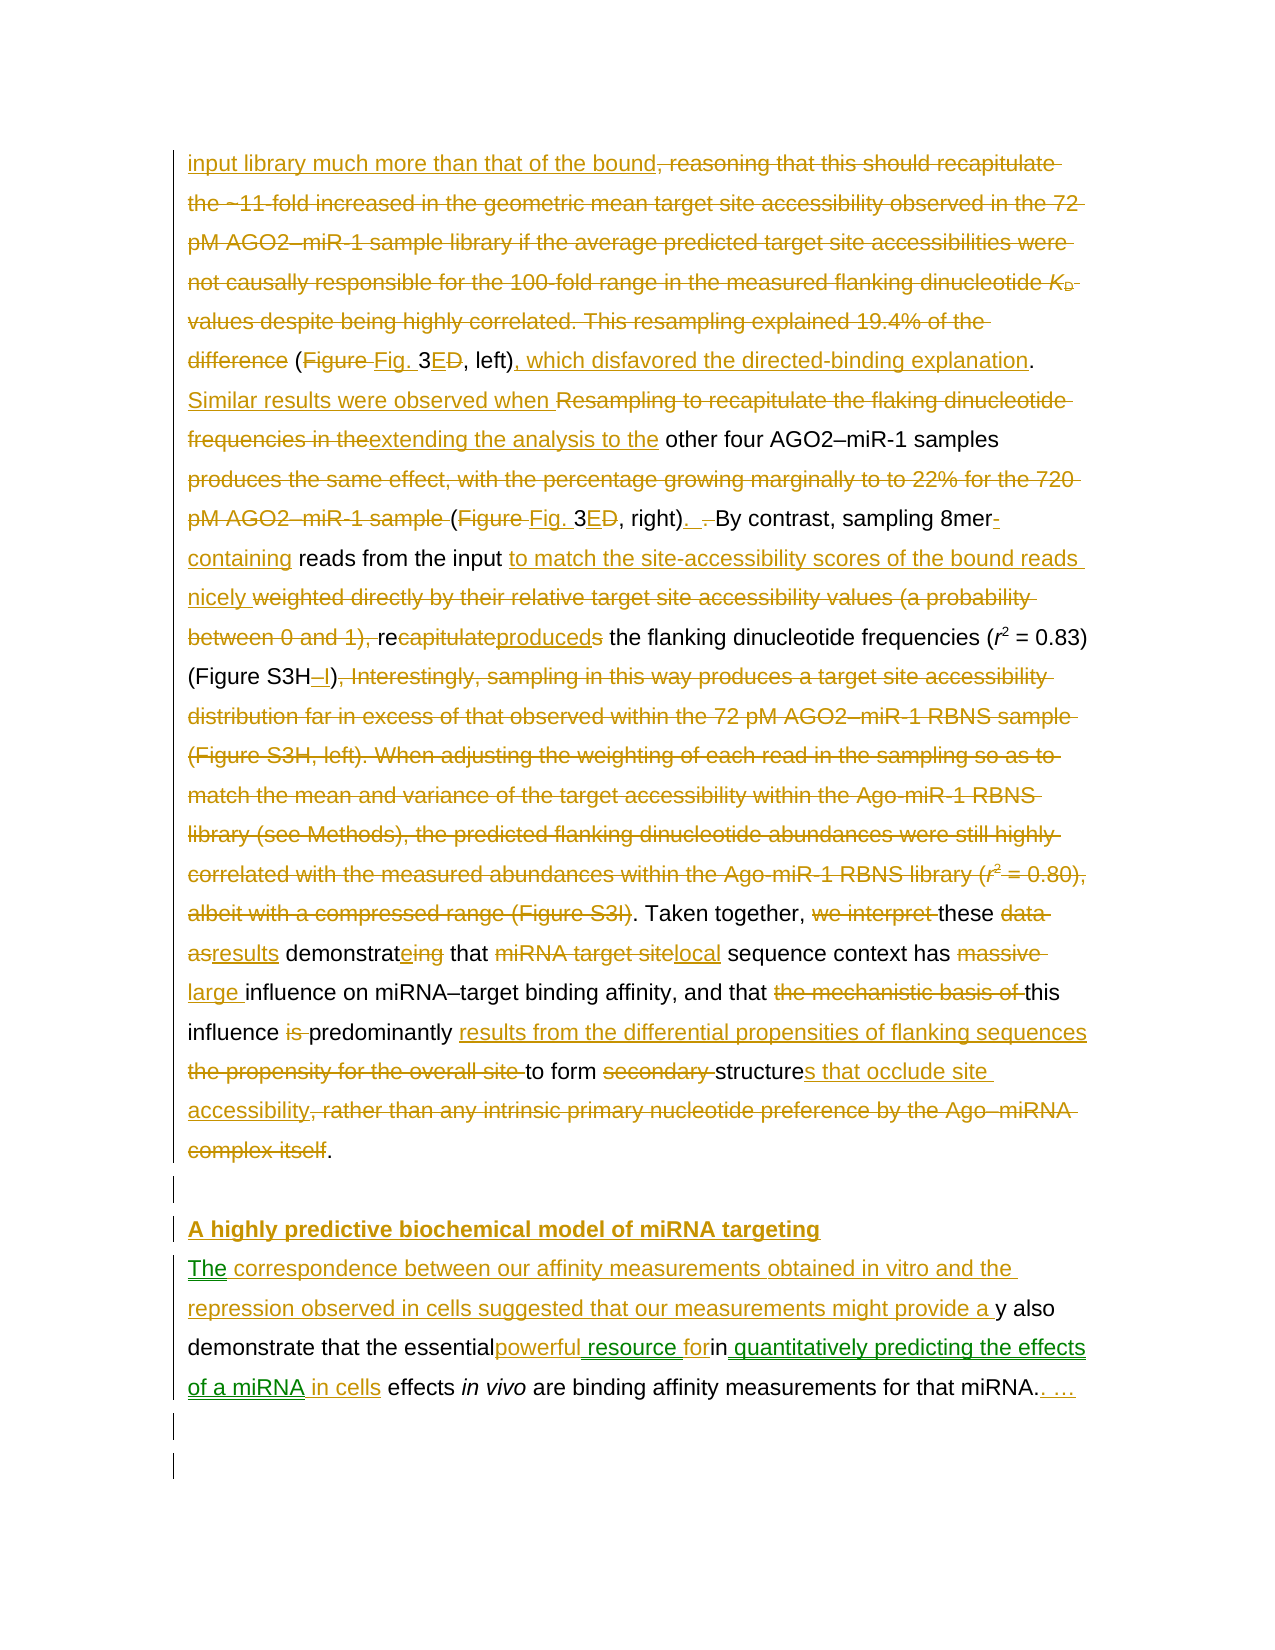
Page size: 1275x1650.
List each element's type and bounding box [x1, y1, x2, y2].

text [187, 150, 1087, 1163]
